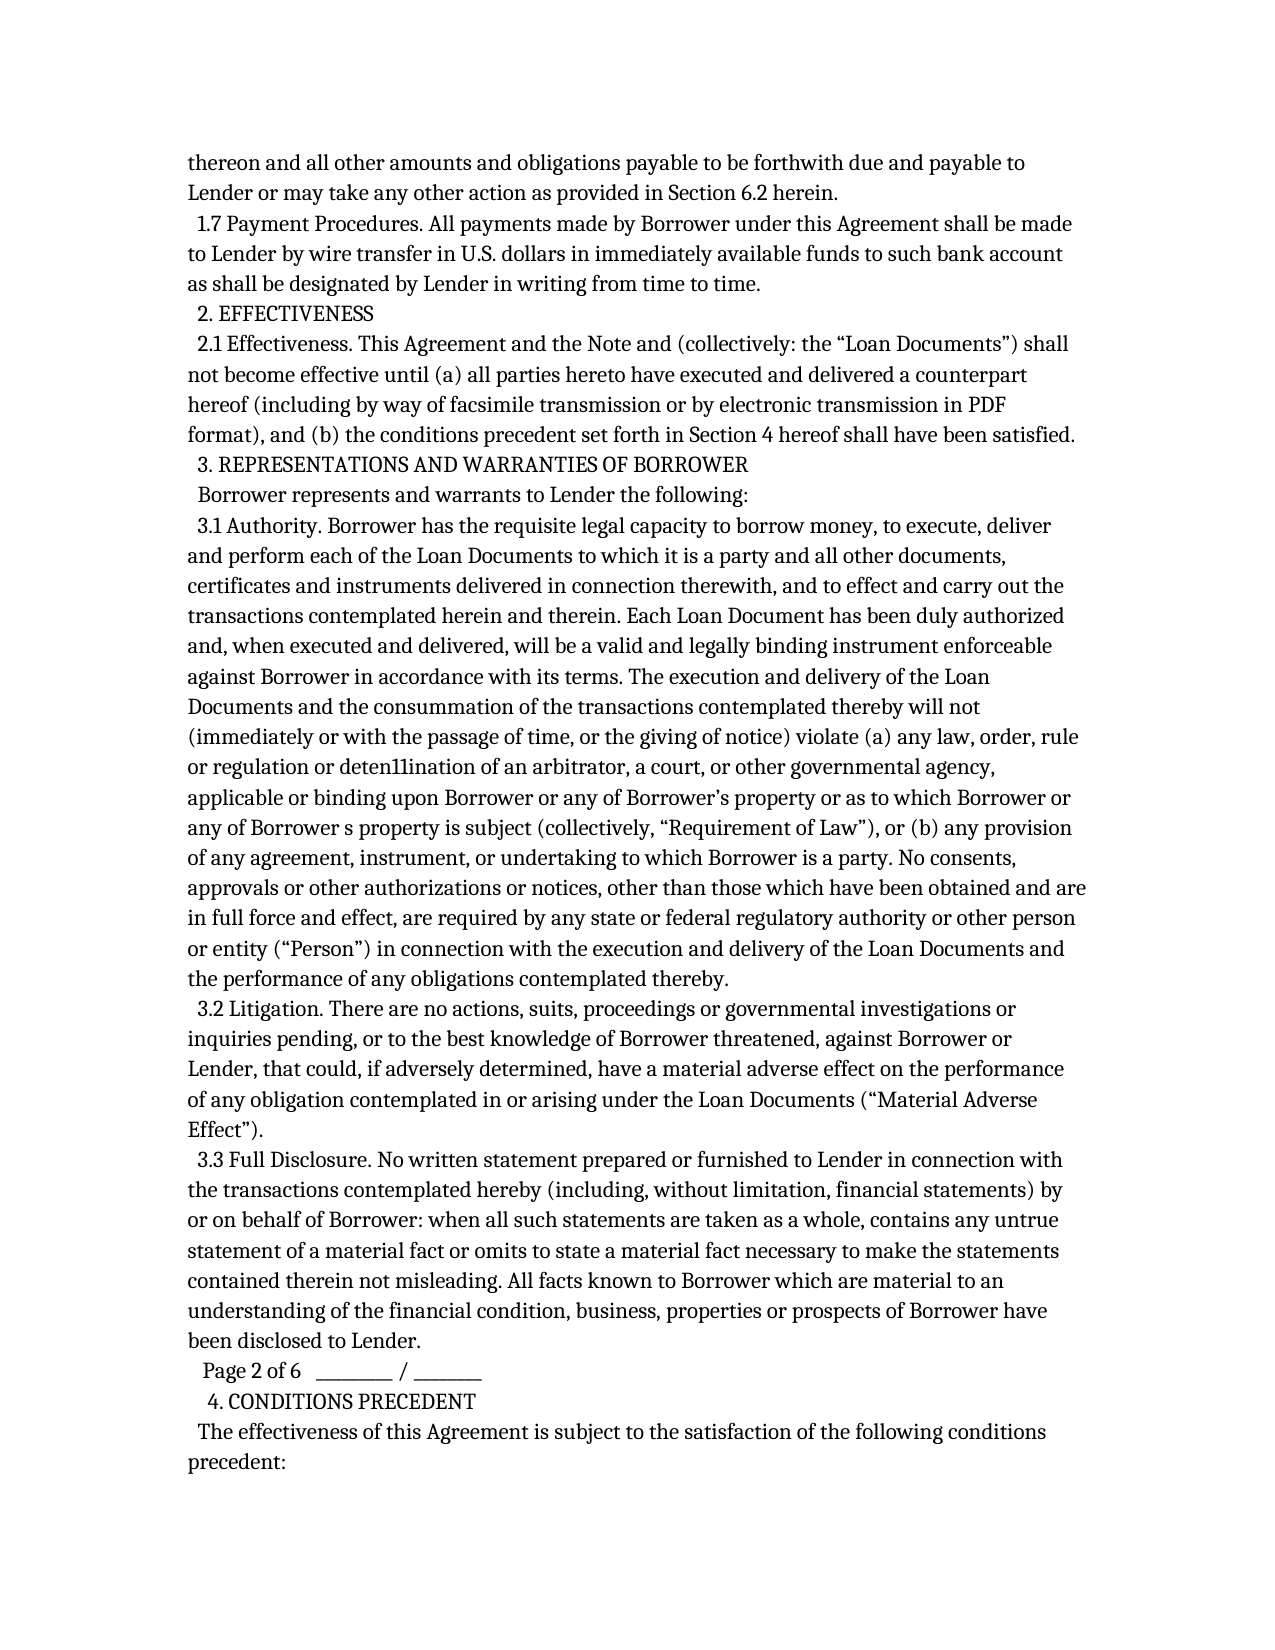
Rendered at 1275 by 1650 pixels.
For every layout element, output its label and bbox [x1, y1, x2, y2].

text [187, 150, 1087, 1475]
